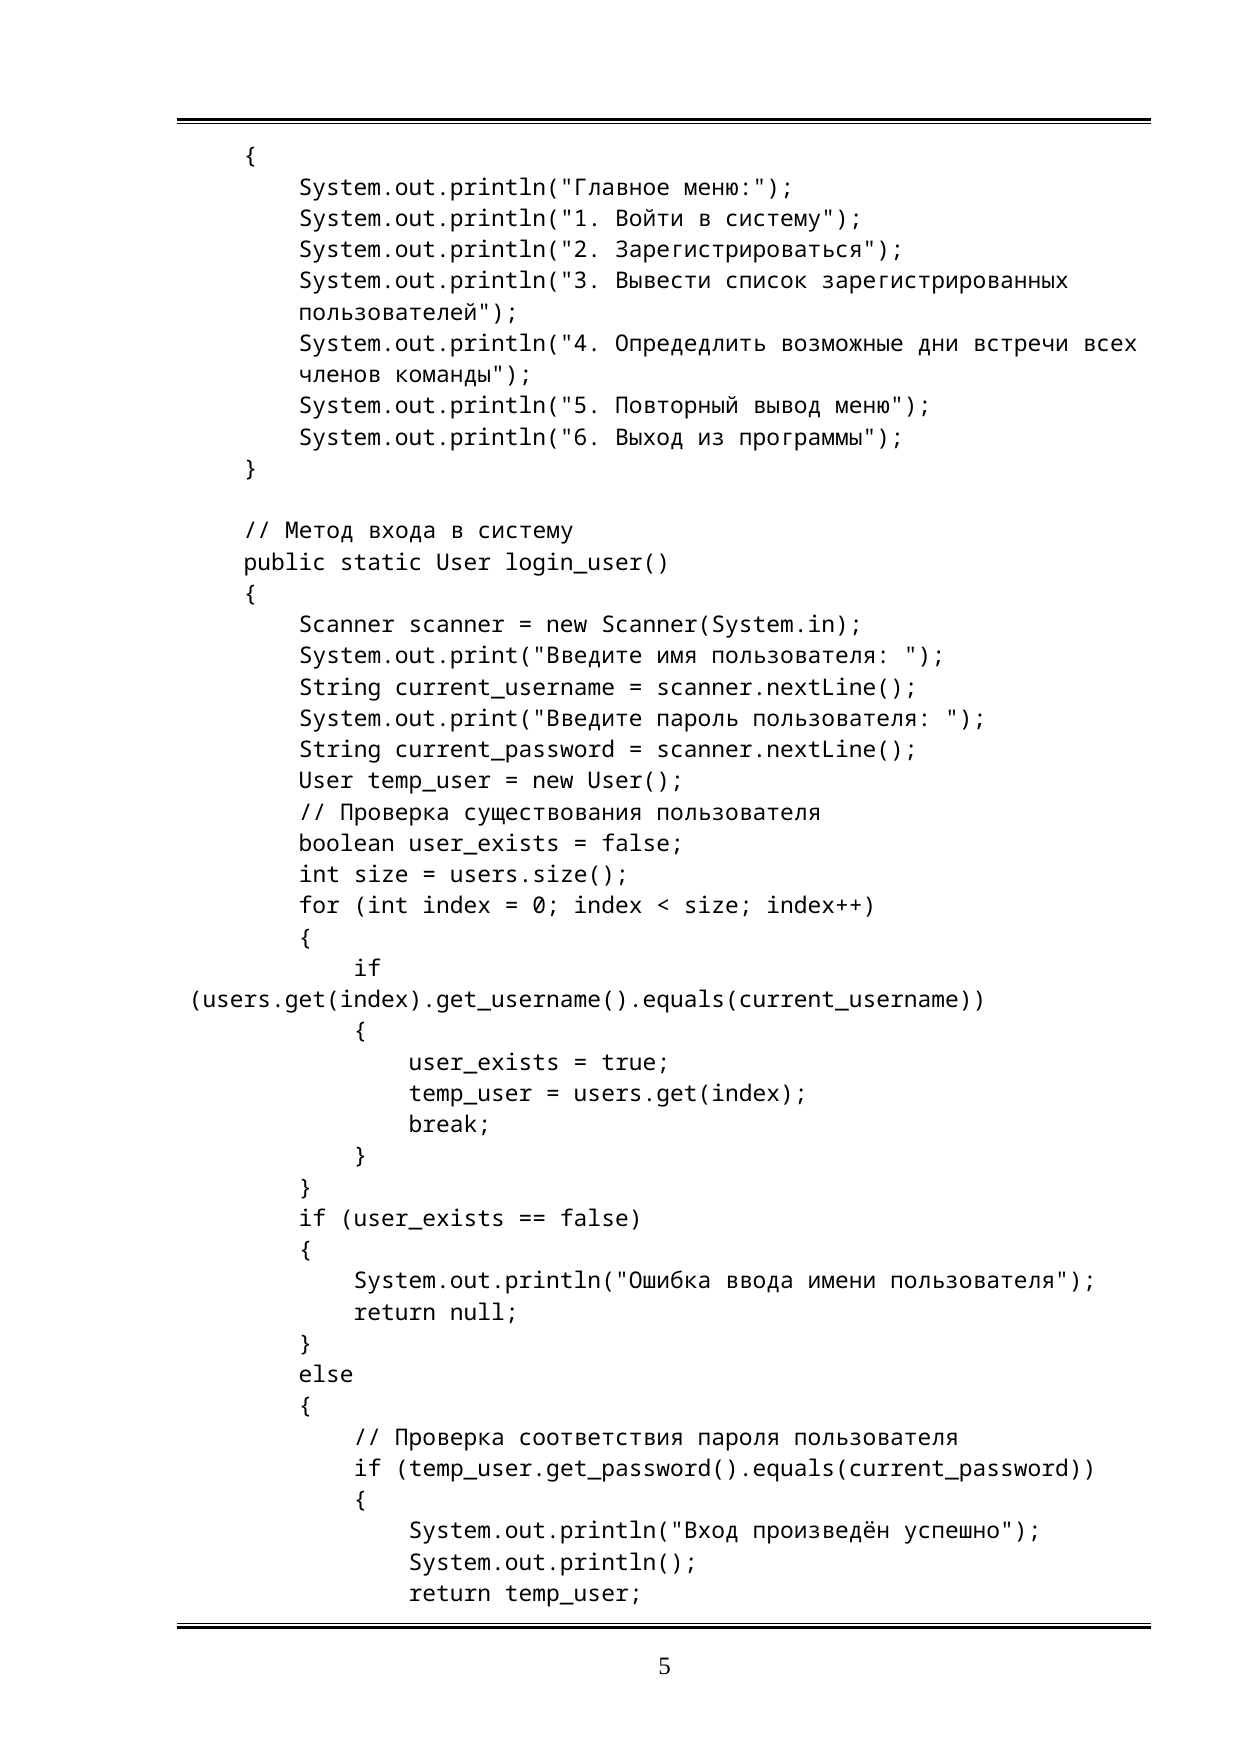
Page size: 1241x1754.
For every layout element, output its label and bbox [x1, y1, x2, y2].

table_header [177, 124, 1151, 1623]
